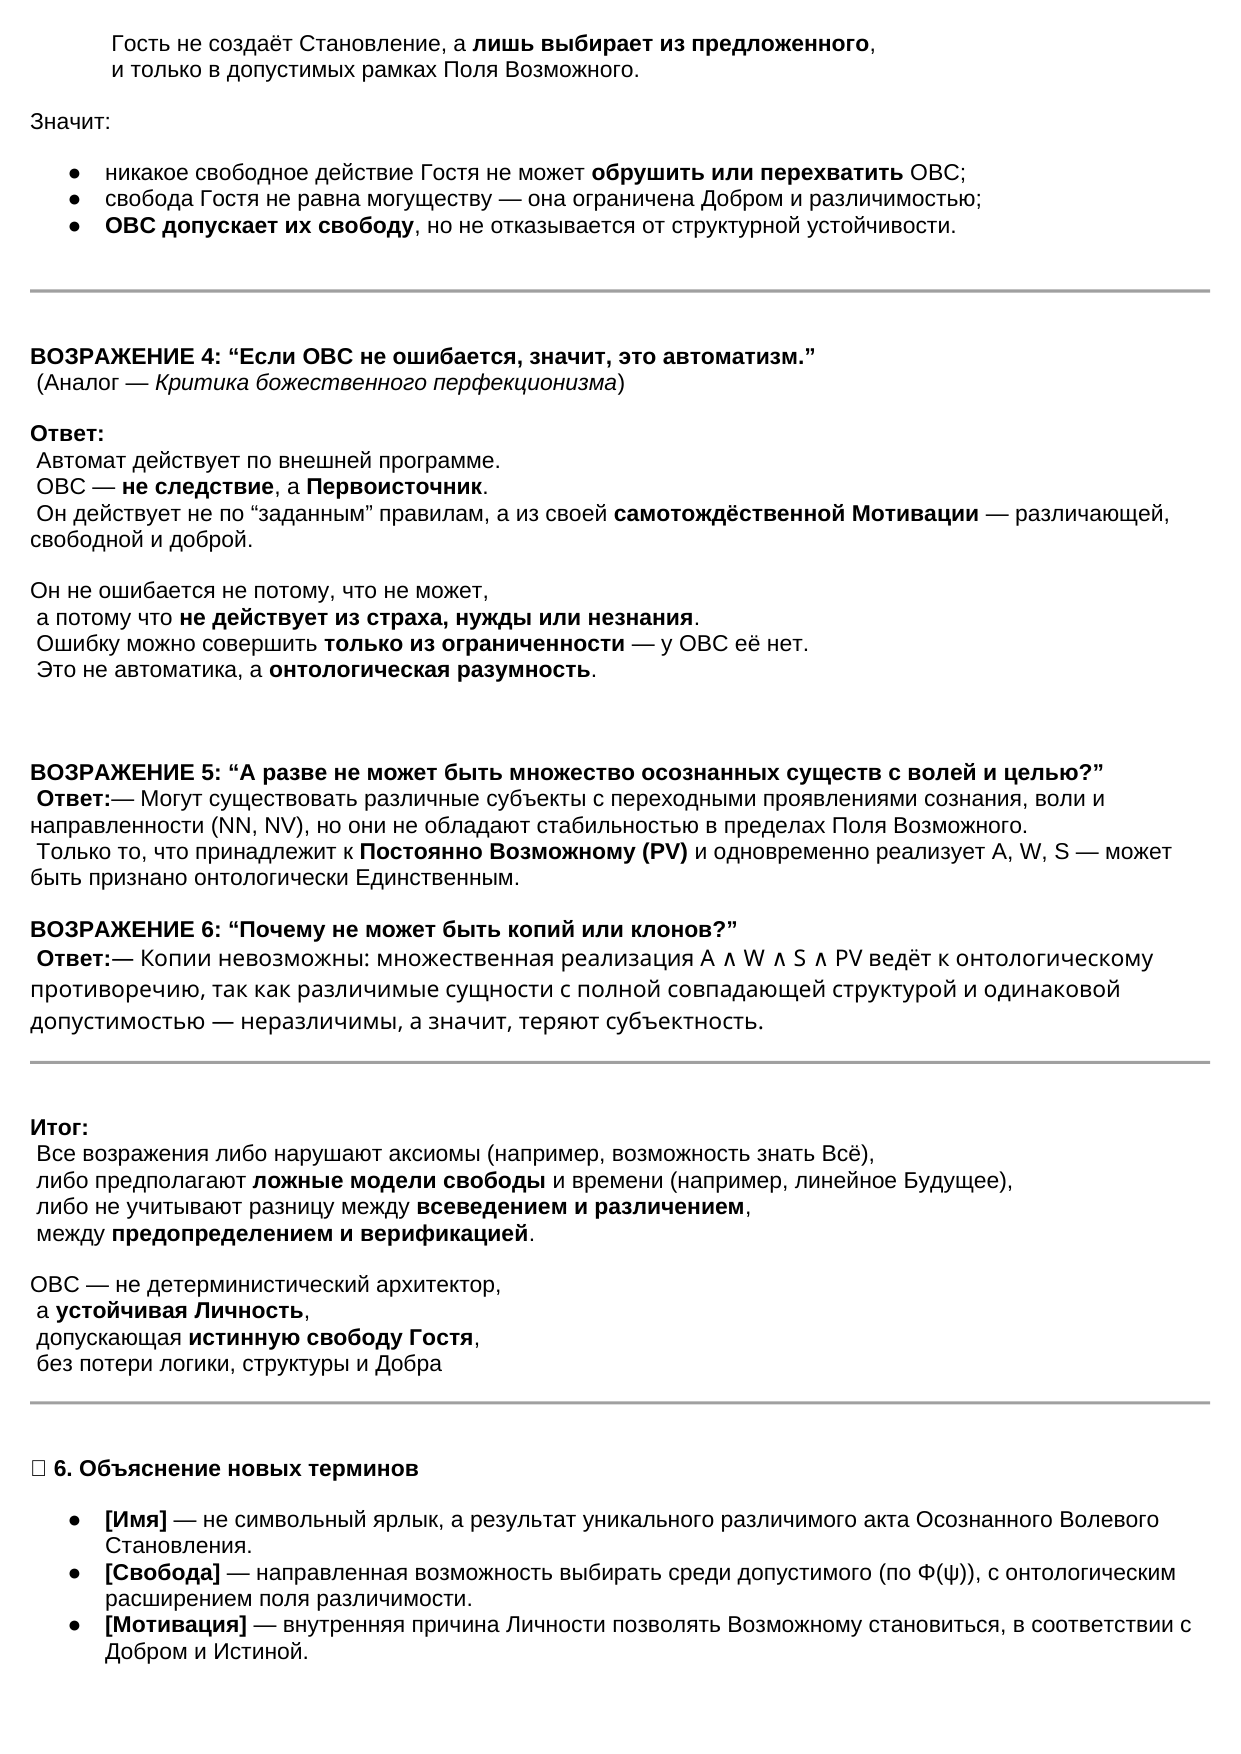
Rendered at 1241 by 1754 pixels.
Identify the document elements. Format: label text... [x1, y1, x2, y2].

text Итог: Все возражения либо нарушают аксиомы (например, возможность знать Всё), либо предполагают ложные модели свободы и времени (например, линейное Будущее), либо не учитывают разницу между всеведением и различением, между предопределением и верификацией. [30, 1114, 1210, 1246]
text ВОЗРАЖЕНИЕ 4: “Если ОВС не ошибается, значит, это автоматизм.” (Аналог — Критика божественного перфекционизма) [30, 343, 1210, 395]
list свобода Гостя не равна могуществу — она ограничена Добром и различимостью; [67, 185, 1210, 212]
text Он не ошибается не потому, что не может, а потому что не действует из страха, нужды или незнания. Ошибку можно совершить только из ограниченности — у ОВС её нет. Это не автоматика, а онтологическая разумность. [30, 577, 1210, 683]
text Значит: [30, 108, 1210, 134]
text ОВС — не детерминистический архитектор, а устойчивая Личность, допускающая истинную свободу Гостя, без потери логики, структуры и Добра [30, 1271, 1210, 1376]
list [Имя] — не символьный ярлык, а результат уникального различимого акта Осознанного Волевого Становления. [67, 1506, 1210, 1558]
text ВОЗРАЖЕНИЕ 6: “Почему не может быть копий или клонов?” Ответ:— Копии невозможны: множественная реализация A ∧ W ∧ S ∧ PV ведёт к онтологическому противоречию, так как различимые сущности с полной совпадающей структурой и одинаковой допустимостью — неразличимы, а значит, теряют субъектность. [30, 916, 1210, 1036]
text 🔹 6. Объяснение новых терминов [30, 1454, 1210, 1481]
text Ответ: Автомат действует по внешней программе. ОВС — не следствие, а Первоисточник. Он действует не по “заданным” правилам, а из своей самотождёственной Мотивации — различающей, свободной и доброй. [30, 420, 1210, 552]
list [Мотивация] — внутренняя причина Личности позволять Возможному становиться, в соответствии с Добром и Истиной. [67, 1611, 1210, 1664]
list никакое свободное действие Гостя не может обрушить или перехватить ОВС; [67, 159, 1210, 185]
text ВОЗРАЖЕНИЕ 5: “А разве не может быть множество осознанных существ с волей и целью?” Ответ:— Могут существовать различные субъекты с переходными проявлениями сознания, воли и направленности (NN, NV), но они не обладают стабильностью в пределах Поля Возможного. Только то, что принадлежит к Постоянно Возможному (PV) и одновременно реализует A, W, S — может быть признано онтологически Единственным. [30, 759, 1210, 891]
list [Свобода] — направленная возможность выбирать среди допустимого (по Φ(ψ)), с онтологическим расширением поля различимости. [67, 1558, 1210, 1611]
list ОВС допускает их свободу, но не отказывается от структурной устойчивости. [67, 212, 1210, 264]
